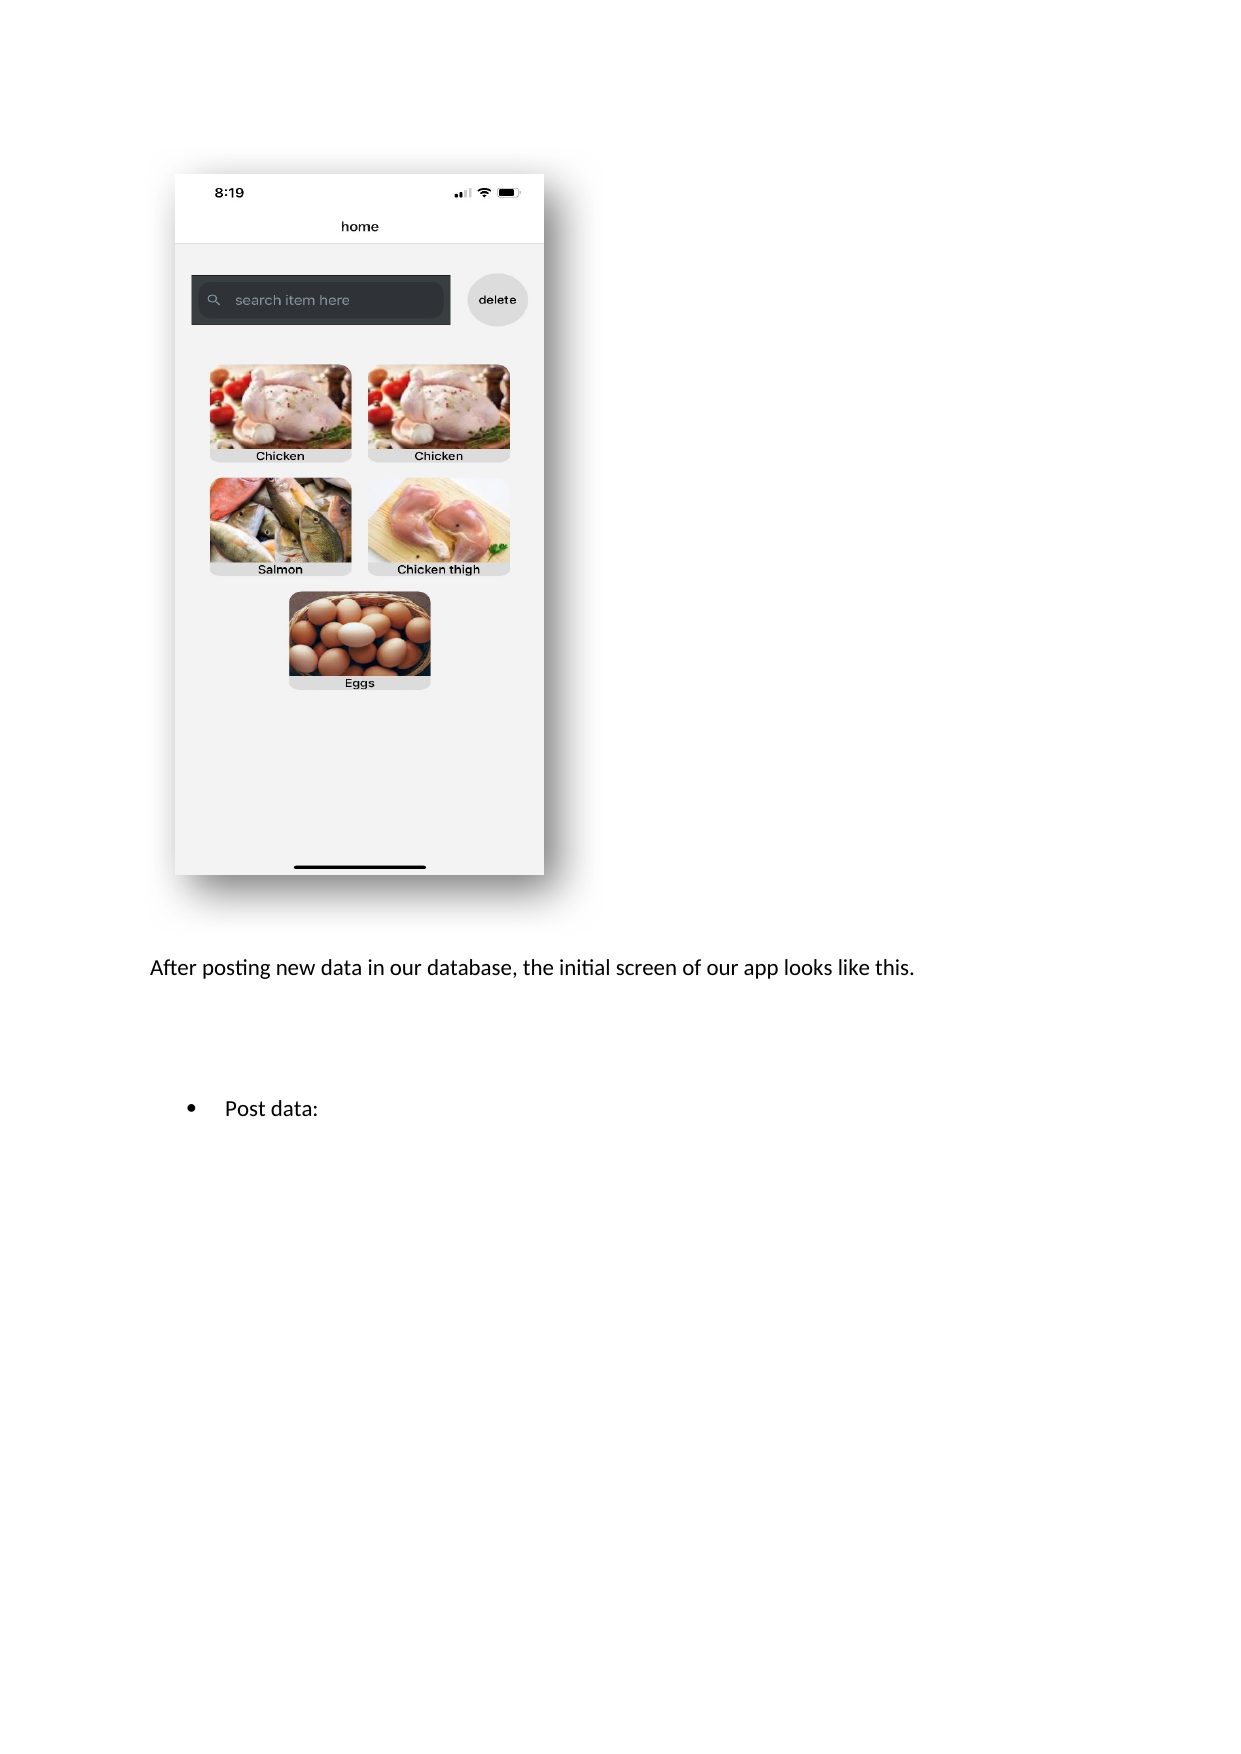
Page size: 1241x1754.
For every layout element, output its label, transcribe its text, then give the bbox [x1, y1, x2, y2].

picture [175, 174, 544, 875]
list Post data: [187, 1094, 1090, 1122]
text After posting new data in our database, the initial screen of our app looks like this. [150, 953, 1090, 981]
